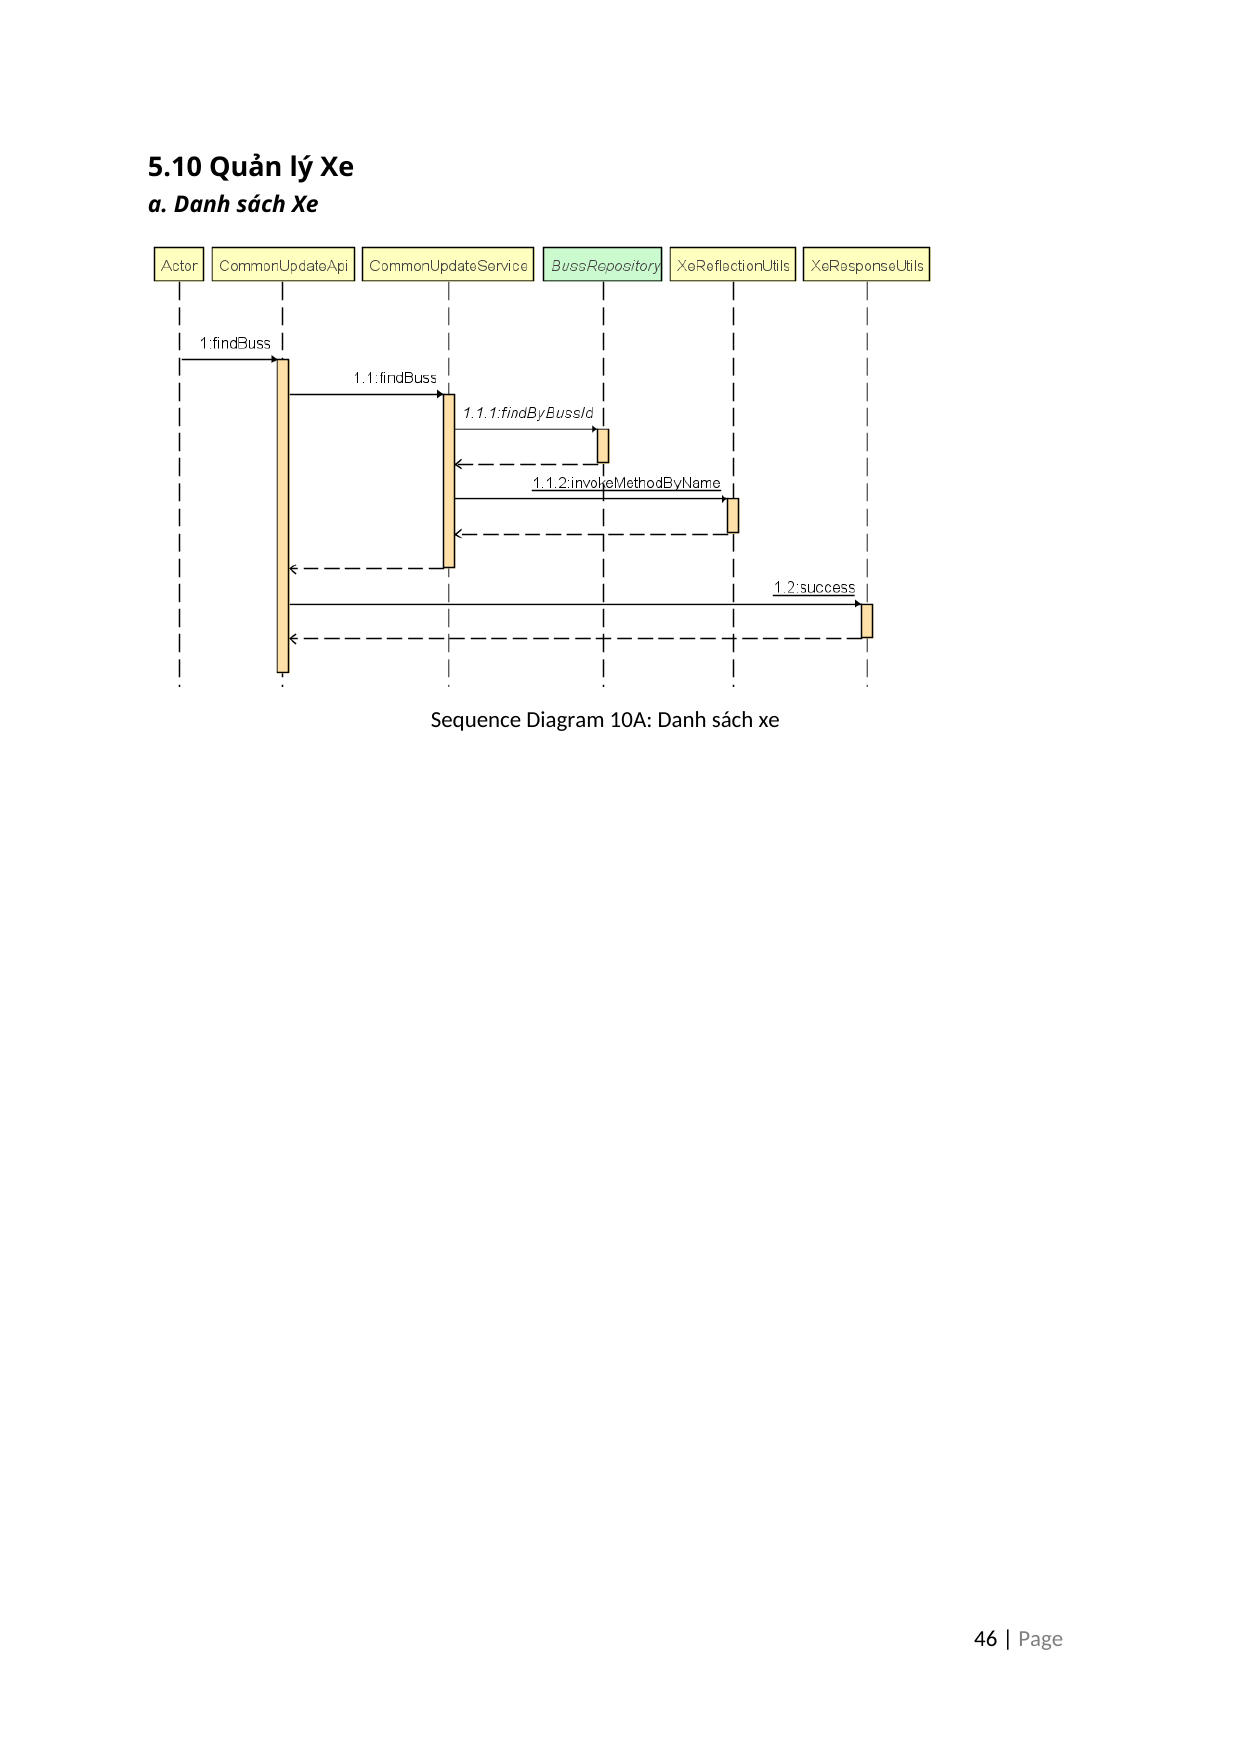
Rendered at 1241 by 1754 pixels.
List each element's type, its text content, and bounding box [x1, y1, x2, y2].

subtitle 5.10 Quản lý Xe [148, 148, 1063, 184]
subtitle a. Danh sách Xe [148, 187, 1063, 219]
text Sequence Diagram 10A: Danh sách xe [148, 705, 1063, 733]
picture [147, 240, 1063, 687]
